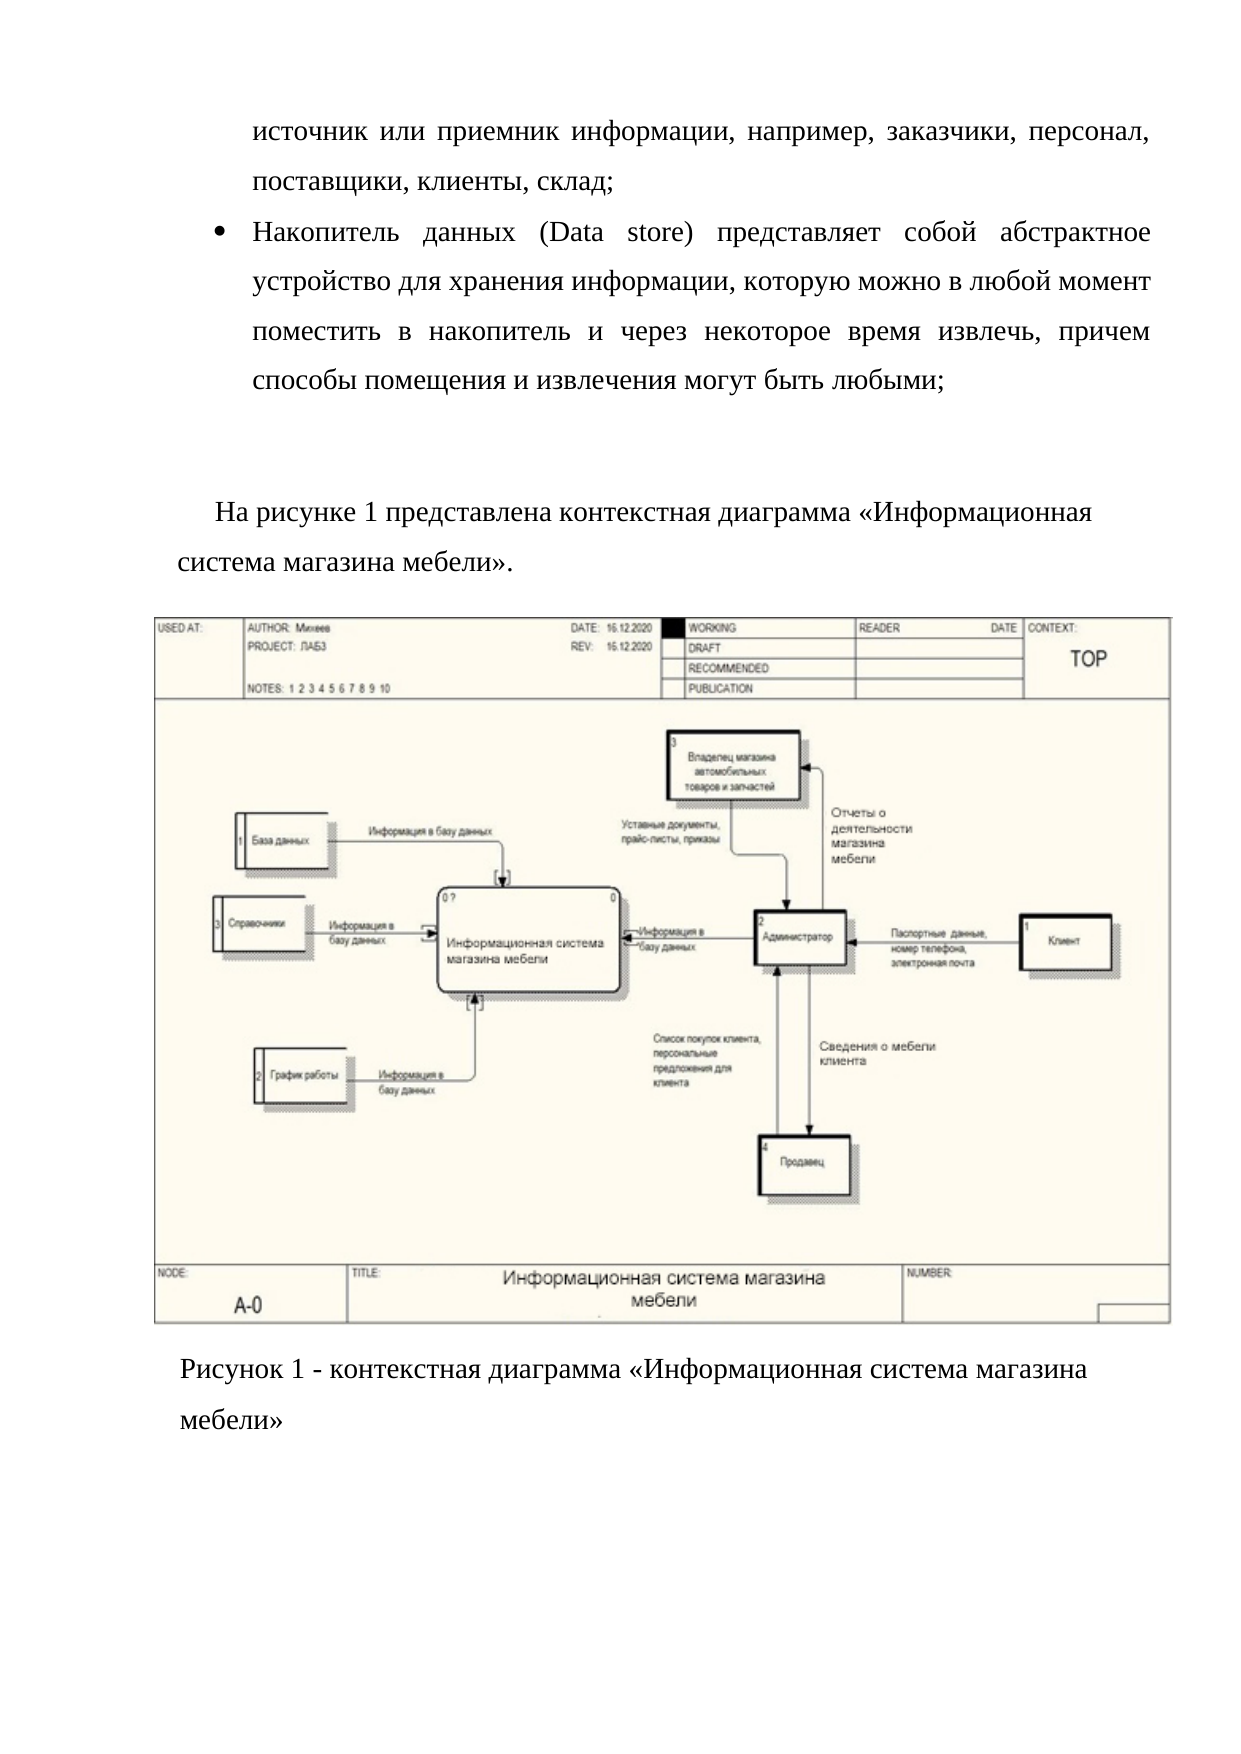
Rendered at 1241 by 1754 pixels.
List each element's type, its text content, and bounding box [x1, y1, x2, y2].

text источник или приемник информации, например, заказчики, персонал, поставщики, клиенты, склад; [252, 113, 1151, 197]
text На рисунке 1 представлена контекстная диаграмма «Информационная система магазина мебели». [177, 494, 1173, 577]
list Накопитель данных (Data store) представляет собой абстрактное устройство для хранения информации, которую можно в любой момент поместить в накопитель и через некоторое время извлечь, причем способы помещения и извлечения могут быть любыми; [214, 214, 1152, 396]
picture [154, 617, 1173, 1326]
text Рисунок 1 - контекстная диаграмма «Информационная система магазина мебели» [179, 1351, 1173, 1436]
